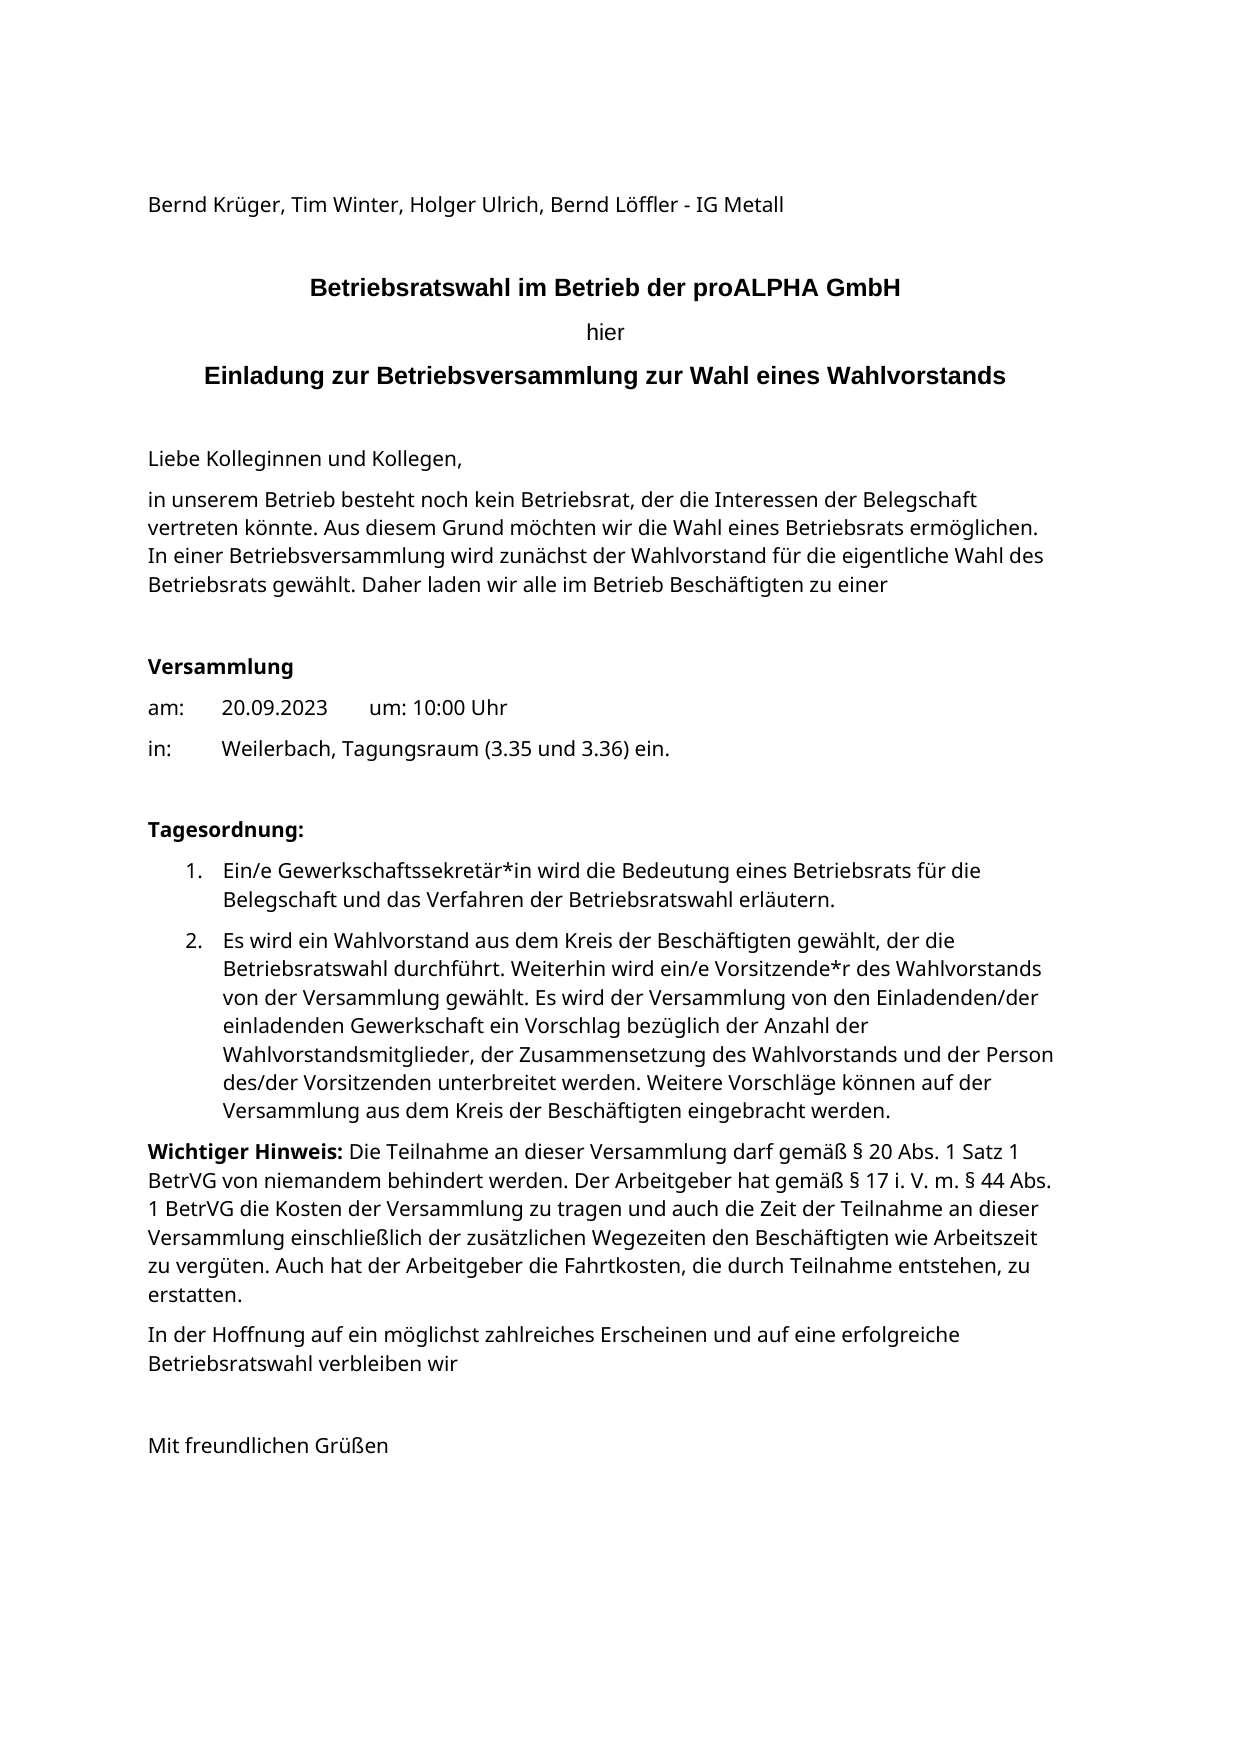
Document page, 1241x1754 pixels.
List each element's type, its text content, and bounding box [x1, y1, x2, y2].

list Es wird ein Wahlvorstand aus dem Kreis der Beschäftigten gewählt, der die Betriebsratswahl durchführt. Weiterhin wird ein/e Vorsitzende*r des Wahlvorstands von der Versammlung gewählt. Es wird der Versammlung von den Einladenden/der einladenden Gewerkschaft ein Vorschlag bezüglich der Anzahl der Wahlvorstandsmitglieder, der Zusammensetzung des Wahlvorstands und der Person des/der Vorsitzenden unterbreitet werden. Weitere Vorschläge können auf der Versammlung aus dem Kreis der Beschäftigten eingebracht werden. [185, 926, 1063, 1125]
text Bernd Krüger, Tim Winter, Holger Ulrich, Bernd Löffler - IG Metall [148, 190, 1063, 218]
text Tagesordnung: [148, 816, 1063, 844]
text am: 20.09.2023 um: 10:00 Uhr [148, 693, 1063, 721]
text In der Hoffnung auf ein möglichst zahlreiches Erscheinen und auf eine erfolgreiche Betriebsratswahl verbleiben wir [148, 1321, 1063, 1377]
list Ein/e Gewerkschaftssekretär*in wird die Bedeutung eines Betriebsrats für die Belegschaft und das Verfahren der Betriebsratswahl erläutern. [185, 857, 1063, 913]
text Versammlung [148, 652, 1063, 680]
text Betriebsratswahl im Betrieb der proALPHA GmbH [148, 272, 1063, 303]
text Liebe Kolleginnen und Kollegen, [148, 444, 1063, 472]
text Wichtiger Hinweis: Die Teilnahme an dieser Versammlung darf gemäß § 20 Abs. 1 Satz 1 BetrVG von niemandem behindert werden. Der Arbeitgeber hat gemäß § 17 i. V. m. § 44 Abs. 1 BetrVG die Kosten der Versammlung zu tragen und auch die Zeit der Teilnahme an dieser Versammlung einschließlich der zusätzlichen Wegezeiten den Beschäftigten wie Arbeitszeit zu vergüten. Auch hat der Arbeitgeber die Fahrtkosten, die durch Teilnahme entstehen, zu erstatten. [148, 1137, 1063, 1308]
text in: Weilerbach, Tagungsraum (3.35 und 3.36) ein. [148, 734, 1063, 762]
text Einladung zur Betriebsversammlung zur Wahl eines Wahlvorstands [148, 359, 1063, 390]
text hier [148, 315, 1063, 347]
text Mit freundlichen Grüßen [148, 1431, 1063, 1459]
text in unserem Betrieb besteht noch kein Betriebsrat, der die Interessen der Belegschaft vertreten könnte. Aus diesem Grund möchten wir die Wahl eines Betriebsrats ermöglichen. In einer Betriebsversammlung wird zunächst der Wahlvorstand für die eigentliche Wahl des Betriebsrats gewählt. Daher laden wir alle im Betrieb Beschäftigten zu einer [148, 485, 1063, 598]
